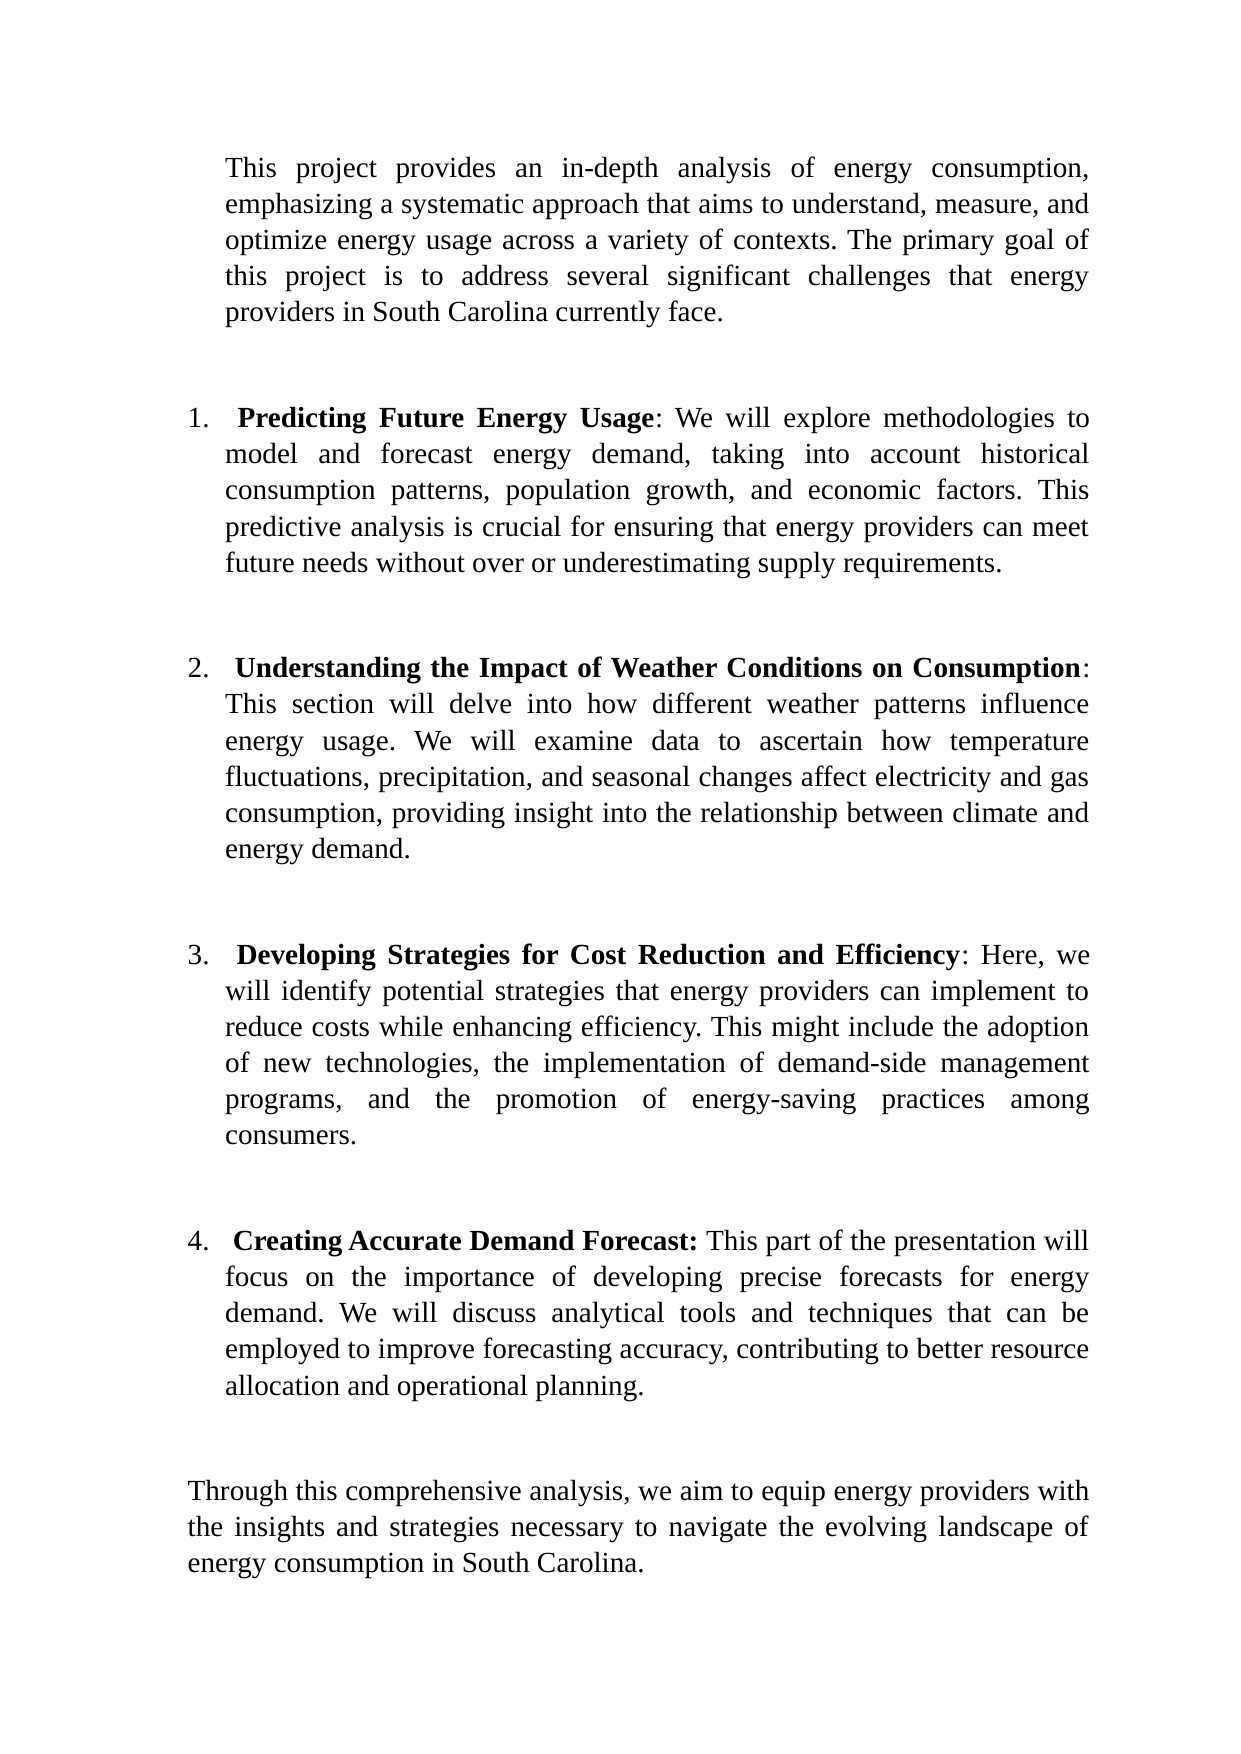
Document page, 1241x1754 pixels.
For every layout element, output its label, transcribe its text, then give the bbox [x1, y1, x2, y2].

list Developing Strategies for Cost Reduction and Efficiency: Here, we will identify potential strategies that energy providers can implement to reduce costs while enhancing efficiency. This might include the adoption of new technologies, the implementation of demand-side management programs, and the promotion of energy-saving practices among consumers. [187, 937, 1090, 1151]
list Understanding the Impact of Weather Conditions on Consumption: This section will delve into how different weather patterns influence energy usage. We will examine data to ascertain how temperature fluctuations, precipitation, and seasonal changes affect electricity and gas consumption, providing insight into the relationship between climate and energy demand. [187, 650, 1090, 865]
list Creating Accurate Demand Forecast: This part of the presentation will focus on the importance of developing precise forecasts for energy demand. We will discuss analytical tools and techniques that can be employed to improve forecasting accuracy, contributing to better resource allocation and operational planning. [187, 1223, 1090, 1401]
text Through this comprehensive analysis, we aim to equip energy providers with the insights and strategies necessary to navigate the evolving landscape of energy consumption in South Carolina. [187, 1473, 1090, 1579]
text This project provides an in-depth analysis of energy consumption, emphasizing a systematic approach that aims to understand, measure, and optimize energy usage across a variety of contexts. The primary goal of this project is to address several significant challenges that energy providers in South Carolina currently face. [225, 150, 1090, 328]
list Predicting Future Energy Usage: We will explore methodologies to model and forecast energy demand, taking into account historical consumption patterns, population growth, and economic factors. This predictive analysis is crucial for ensuring that energy providers can meet future needs without over or underestimating supply requirements. [187, 400, 1090, 578]
